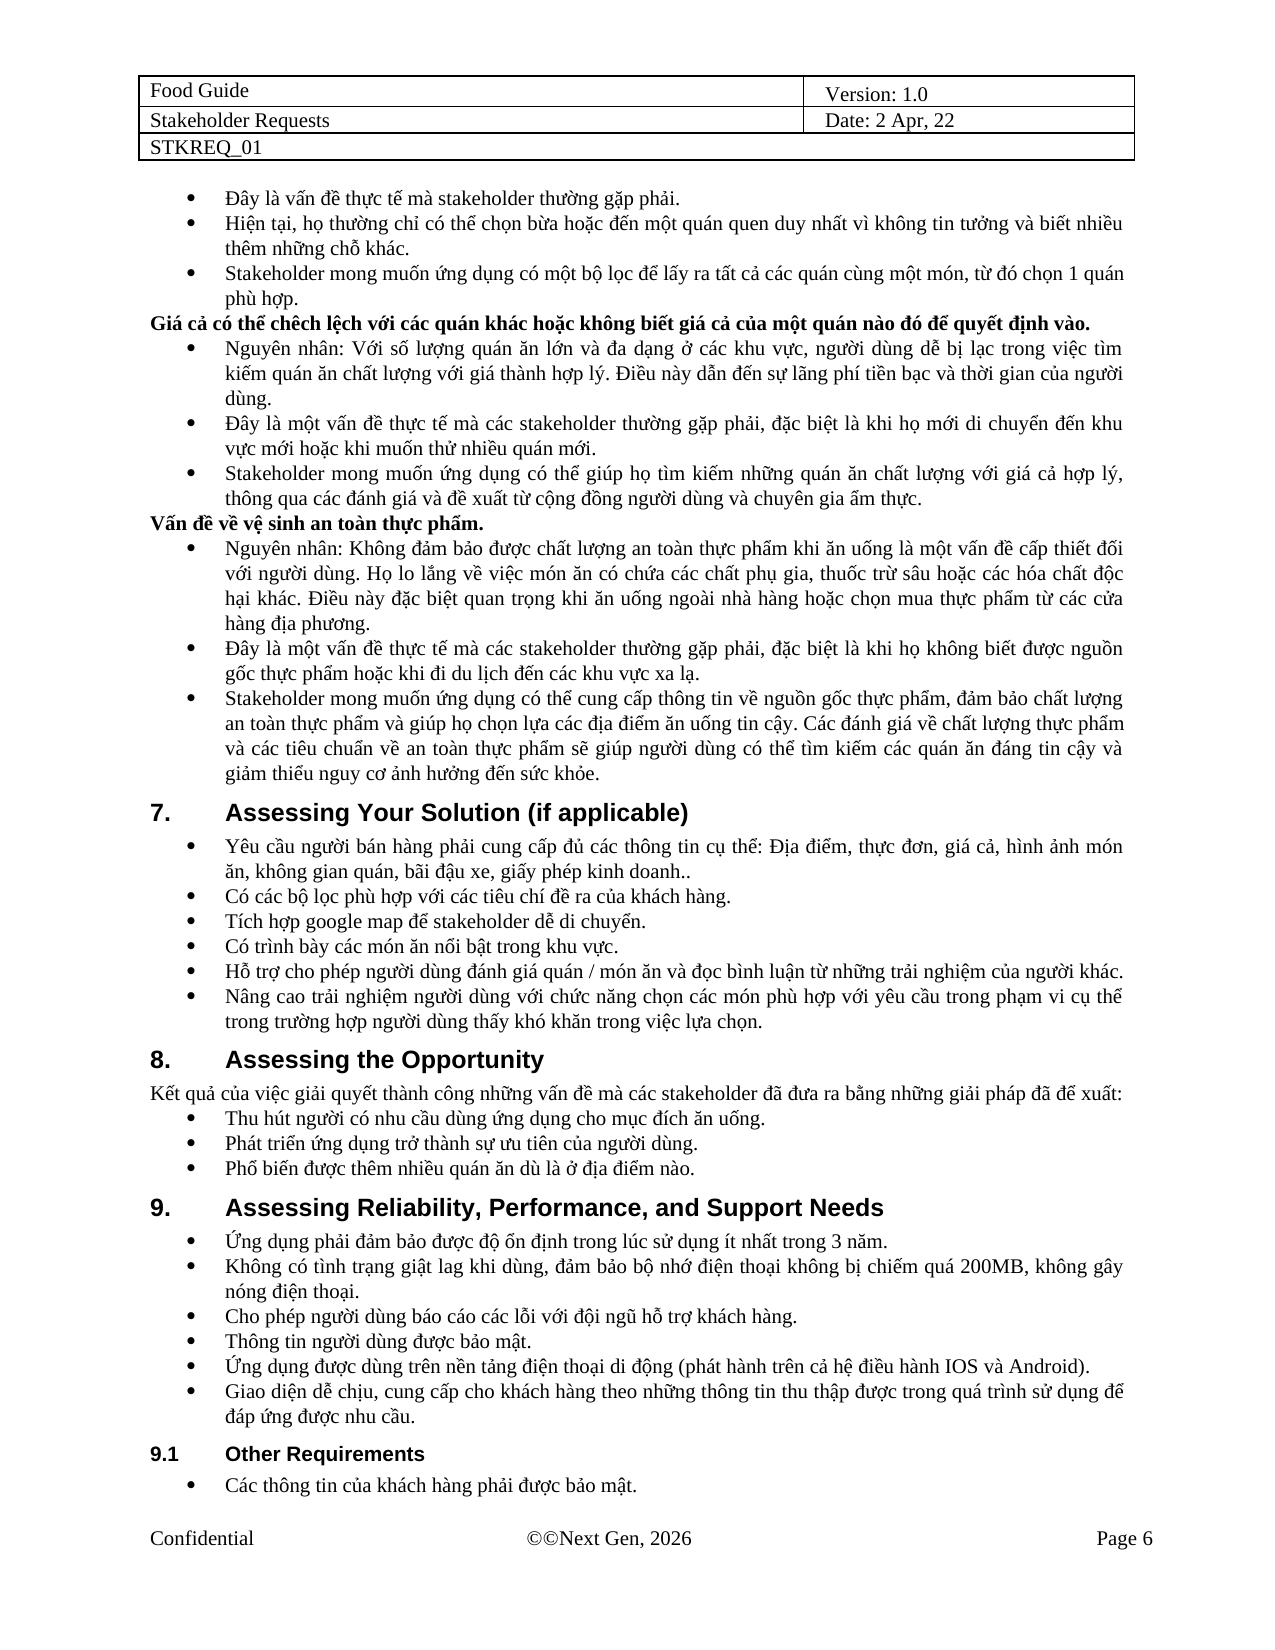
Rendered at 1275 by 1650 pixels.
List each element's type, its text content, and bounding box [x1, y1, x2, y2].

list Hỗ trợ cho phép người dùng đánh giá quán / món ăn và đọc bình luận từ những trải nghiệm của người khác. [187, 958, 1125, 983]
list Stakeholder mong muốn ứng dụng có một bộ lọc để lấy ra tất cả các quán cùng một món, từ đó chọn 1 quán phù hợp. [187, 260, 1125, 310]
list Giao diện dễ chịu, cung cấp cho khách hàng theo những thông tin thu thập được trong quá trình sử dụng để đáp ứng được nhu cầu. [187, 1378, 1125, 1428]
list Nguyên nhân: Không đảm bảo được chất lượng an toàn thực phẩm khi ăn uống là một vấn đề cấp thiết đối với người dùng. Họ lo lắng về việc món ăn có chứa các chất phụ gia, thuốc trừ sâu hoặc các hóa chất độc hại khác. Điều này đặc biệt quan trọng khi ăn uống ngoài nhà hàng hoặc chọn mua thực phẩm từ các cửa hàng địa phương. [187, 535, 1125, 635]
list Đây là vấn đề thực tế mà stakeholder thường gặp phải. [187, 185, 1125, 210]
list Không có tình trạng giật lag khi dùng, đảm bảo bộ nhớ điện thoại không bị chiếm quá 200MB, không gây nóng điện thoại. [187, 1253, 1125, 1303]
list Có các bộ lọc phù hợp với các tiêu chí đề ra của khách hàng. [187, 883, 1125, 908]
list Đây là một vấn đề thực tế mà các stakeholder thường gặp phải, đặc biệt là khi họ mới di chuyển đến khu vực mới hoặc khi muốn thử nhiều quán mới. [187, 410, 1125, 460]
text Kết quả của việc giải quyết thành công những vấn đề mà các stakeholder đã đưa ra bằng những giải pháp đã để xuất: [150, 1080, 1125, 1105]
list Phát triển ứng dụng trở thành sự ưu tiên của người dùng. [187, 1130, 1125, 1155]
list Nguyên nhân: Với số lượng quán ăn lớn và đa dạng ở các khu vực, người dùng dễ bị lạc trong việc tìm kiếm quán ăn chất lượng với giá thành hợp lý. Điều này dẫn đến sự lãng phí tiền bạc và thời gian của người dùng. [187, 335, 1125, 410]
list Các thông tin của khách hàng phải được bảo mật. [187, 1472, 1125, 1497]
list Phổ biến được thêm nhiều quán ăn dù là ở địa điểm nào. [187, 1155, 1125, 1180]
list Nâng cao trải nghiệm người dùng với chức năng chọn các món phù hợp với yêu cầu trong phạm vi cụ thể trong trường hợp người dùng thấy khó khăn trong việc lựa chọn. [187, 983, 1125, 1033]
subtitle Assessing Your Solution (if applicable) [150, 798, 1125, 827]
subtitle Assessing the Opportunity [150, 1045, 1125, 1074]
list Yêu cầu người bán hàng phải cung cấp đủ các thông tin cụ thể: Địa điểm, thực đơn, giá cả, hình ảnh món ăn, không gian quán, bãi đậu xe, giấy phép kinh doanh.. [187, 833, 1125, 883]
list Stakeholder mong muốn ứng dụng có thể cung cấp thông tin về nguồn gốc thực phẩm, đảm bảo chất lượng an toàn thực phẩm và giúp họ chọn lựa các địa điểm ăn uống tin cậy. Các đánh giá về chất lượng thực phẩm và các tiêu chuẩn về an toàn thực phẩm sẽ giúp người dùng có thể tìm kiếm các quán ăn đáng tin cậy và giảm thiểu nguy cơ ảnh hưởng đến sức khỏe. [187, 685, 1125, 785]
list Đây là một vấn đề thực tế mà các stakeholder thường gặp phải, đặc biệt là khi họ không biết được nguồn gốc thực phẩm hoặc khi đi du lịch đến các khu vực xa lạ. [187, 635, 1125, 685]
list Thông tin người dùng được bảo mật. [187, 1328, 1125, 1353]
text Vấn đề về vệ sinh an toàn thực phẩm. [150, 510, 1125, 535]
list Stakeholder mong muốn ứng dụng có thể giúp họ tìm kiếm những quán ăn chất lượng với giá cả hợp lý, thông qua các đánh giá và đề xuất từ cộng đồng người dùng và chuyên gia ẩm thực. [187, 460, 1125, 510]
list Có trình bày các món ăn nổi bật trong khu vực. [187, 933, 1125, 958]
list Cho phép người dùng báo cáo các lỗi với đội ngũ hỗ trợ khách hàng. [187, 1303, 1125, 1328]
list Ứng dụng phải đảm bảo được độ ổn định trong lúc sử dụng ít nhất trong 3 năm. [187, 1228, 1125, 1253]
subtitle Assessing Reliability, Performance, and Support Needs [150, 1193, 1125, 1222]
list Ứng dụng được dùng trên nền tảng điện thoại di động (phát hành trên cả hệ điều hành IOS và Android). [187, 1353, 1125, 1378]
list Tích hợp google map để stakeholder dễ di chuyển. [187, 908, 1125, 933]
list Hiện tại, họ thường chỉ có thể chọn bừa hoặc đến một quán quen duy nhất vì không tin tưởng và biết nhiều thêm những chỗ khác. [187, 210, 1125, 260]
subtitle Other Requirements [150, 1440, 1125, 1465]
text Giá cả có thể chêch lệch với các quán khác hoặc không biết giá cả của một quán nào đó để quyết định vào. [150, 310, 1125, 335]
list Thu hút người có nhu cầu dùng ứng dụng cho mục đích ăn uống. [187, 1105, 1125, 1130]
